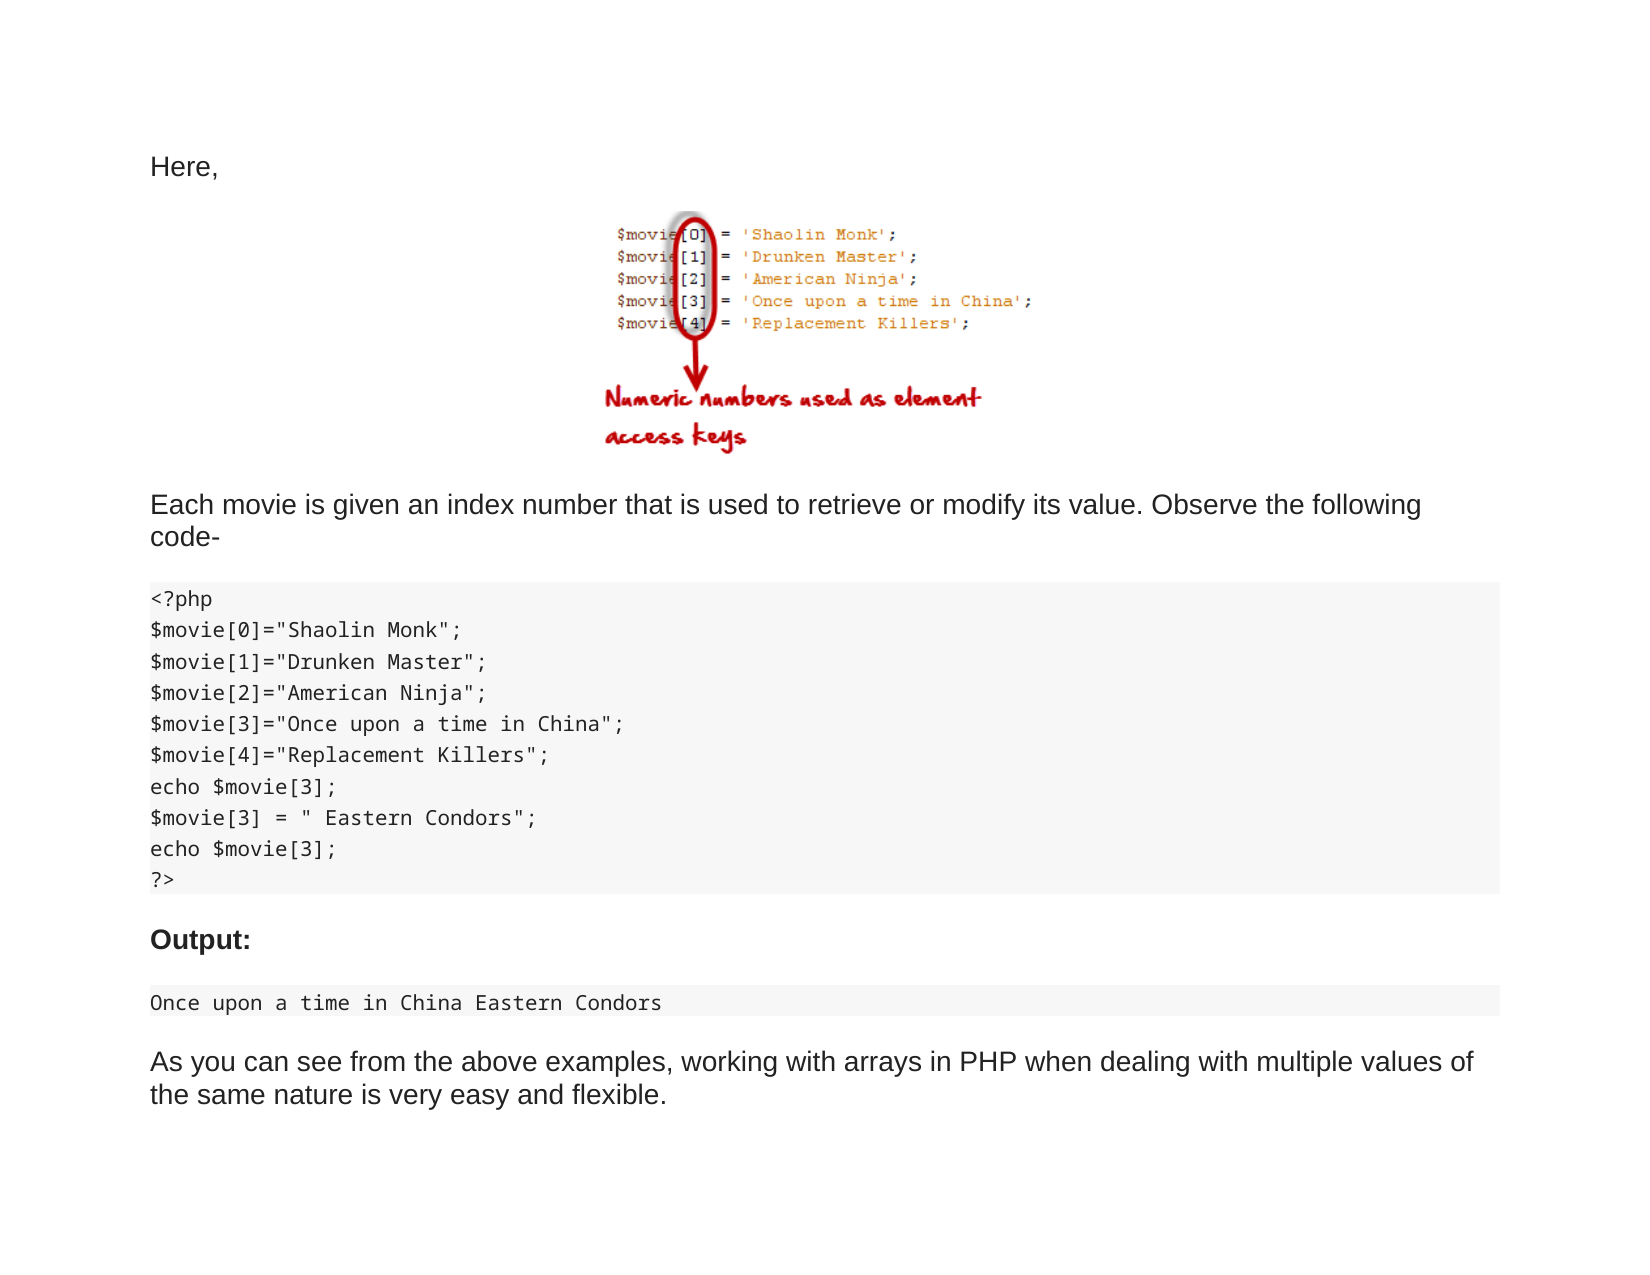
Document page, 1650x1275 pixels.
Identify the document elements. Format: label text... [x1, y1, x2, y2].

text echo $movie[3]; [150, 769, 1500, 800]
text Here, [150, 150, 1500, 182]
text $movie[1]="Drunken Master"; [150, 644, 1500, 675]
text $movie[2]="American Ninja"; [150, 675, 1500, 707]
text $movie[3] = " Eastern Condors"; [150, 800, 1500, 832]
text Output: [150, 923, 1500, 956]
text <?php [150, 582, 1500, 613]
text $movie[4]="Replacement Killers"; [150, 738, 1500, 769]
picture [590, 211, 1060, 459]
text Once upon a time in China Eastern Condors [150, 985, 1500, 1016]
text echo $movie[3]; [150, 832, 1500, 863]
text ?> [150, 863, 1500, 894]
text Each movie is given an index number that is used to retrieve or modify its value. Observe the following code- [150, 488, 1500, 552]
text As you can see from the above examples, working with arrays in PHP when dealing with multiple values of the same nature is very easy and flexible. [150, 1045, 1500, 1110]
text $movie[0]="Shaolin Monk"; [150, 613, 1500, 644]
text $movie[3]="Once upon a time in China"; [150, 707, 1500, 738]
